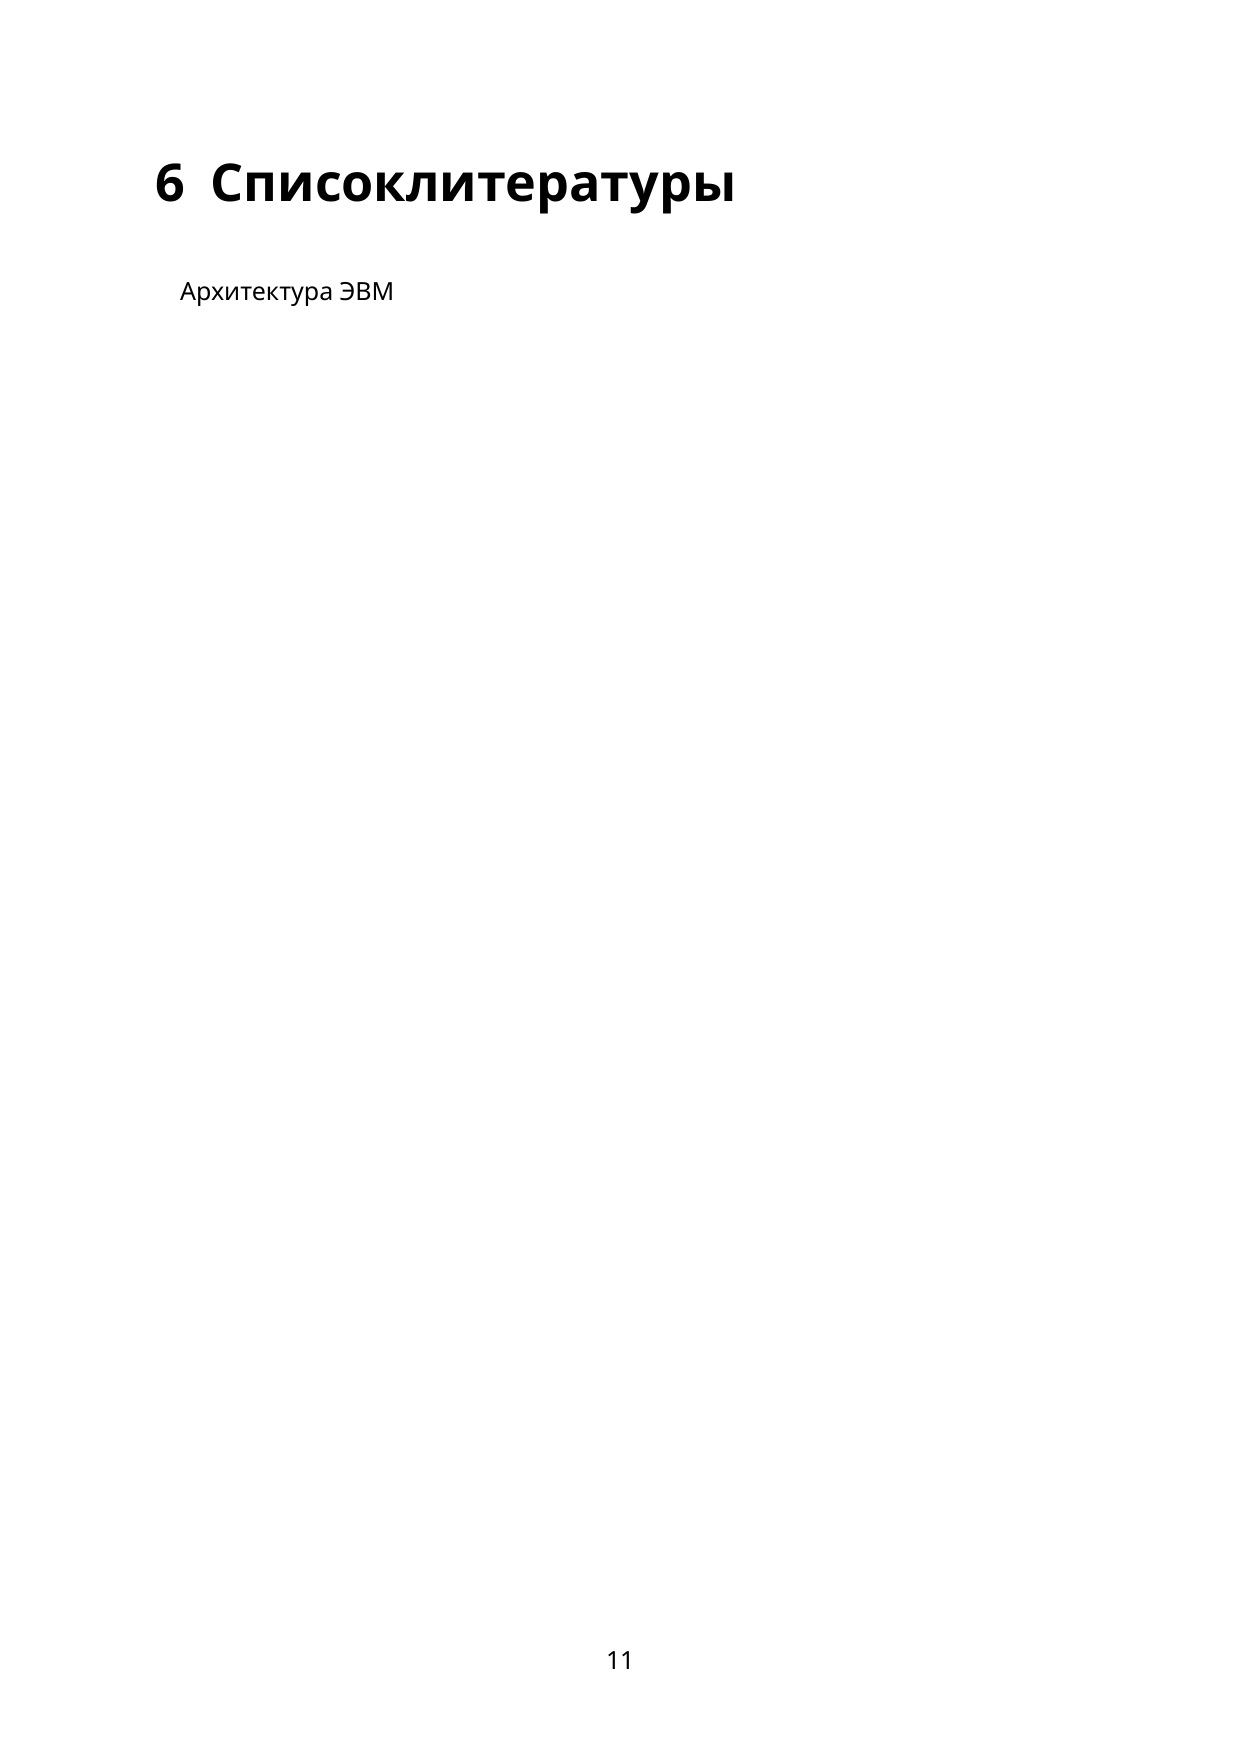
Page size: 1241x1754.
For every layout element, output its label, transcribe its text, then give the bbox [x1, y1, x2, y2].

text Архитектура ЭВМ [180, 274, 1091, 308]
list Списоклитературы [155, 146, 1091, 217]
